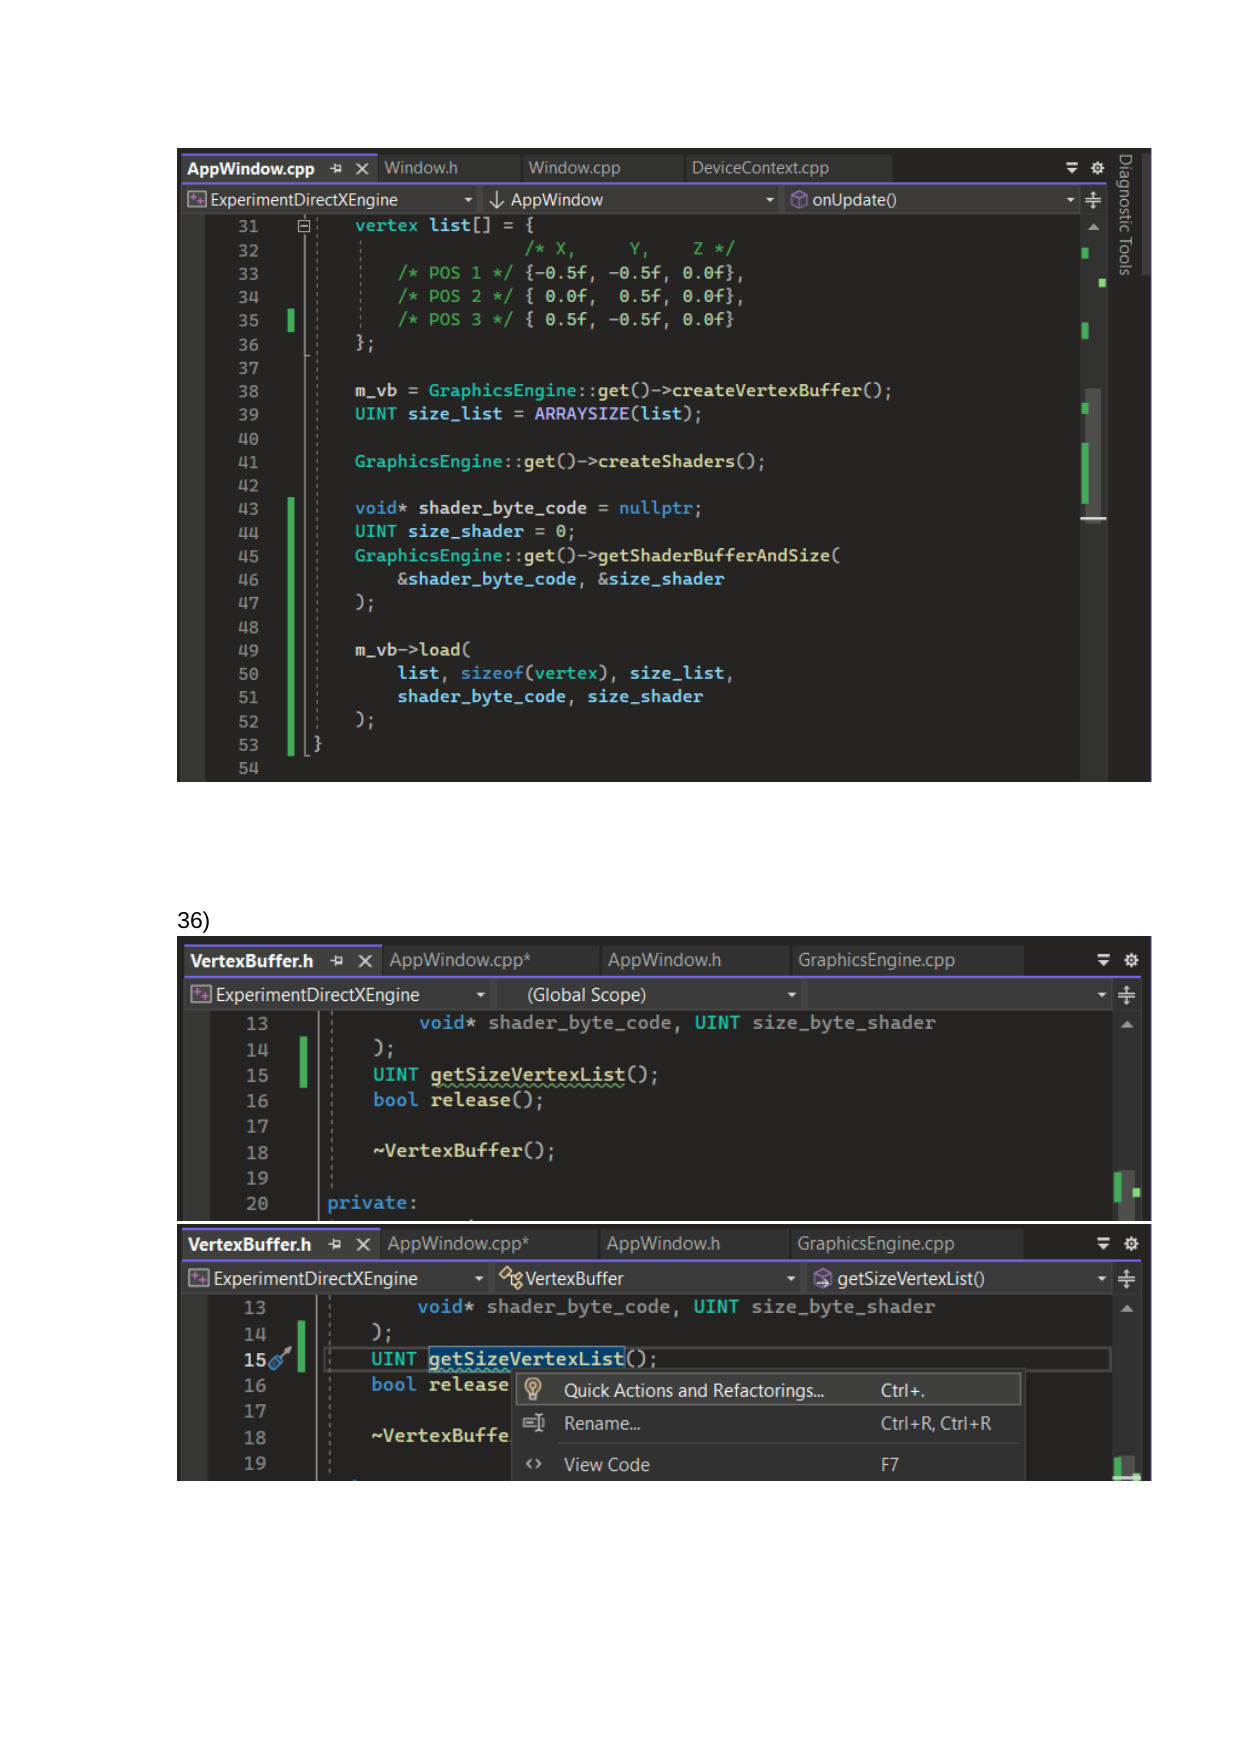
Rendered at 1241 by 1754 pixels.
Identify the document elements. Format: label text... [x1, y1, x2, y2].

picture [177, 148, 1152, 782]
picture [177, 936, 1152, 1221]
picture [177, 1224, 1152, 1481]
text 36) [177, 907, 1152, 933]
